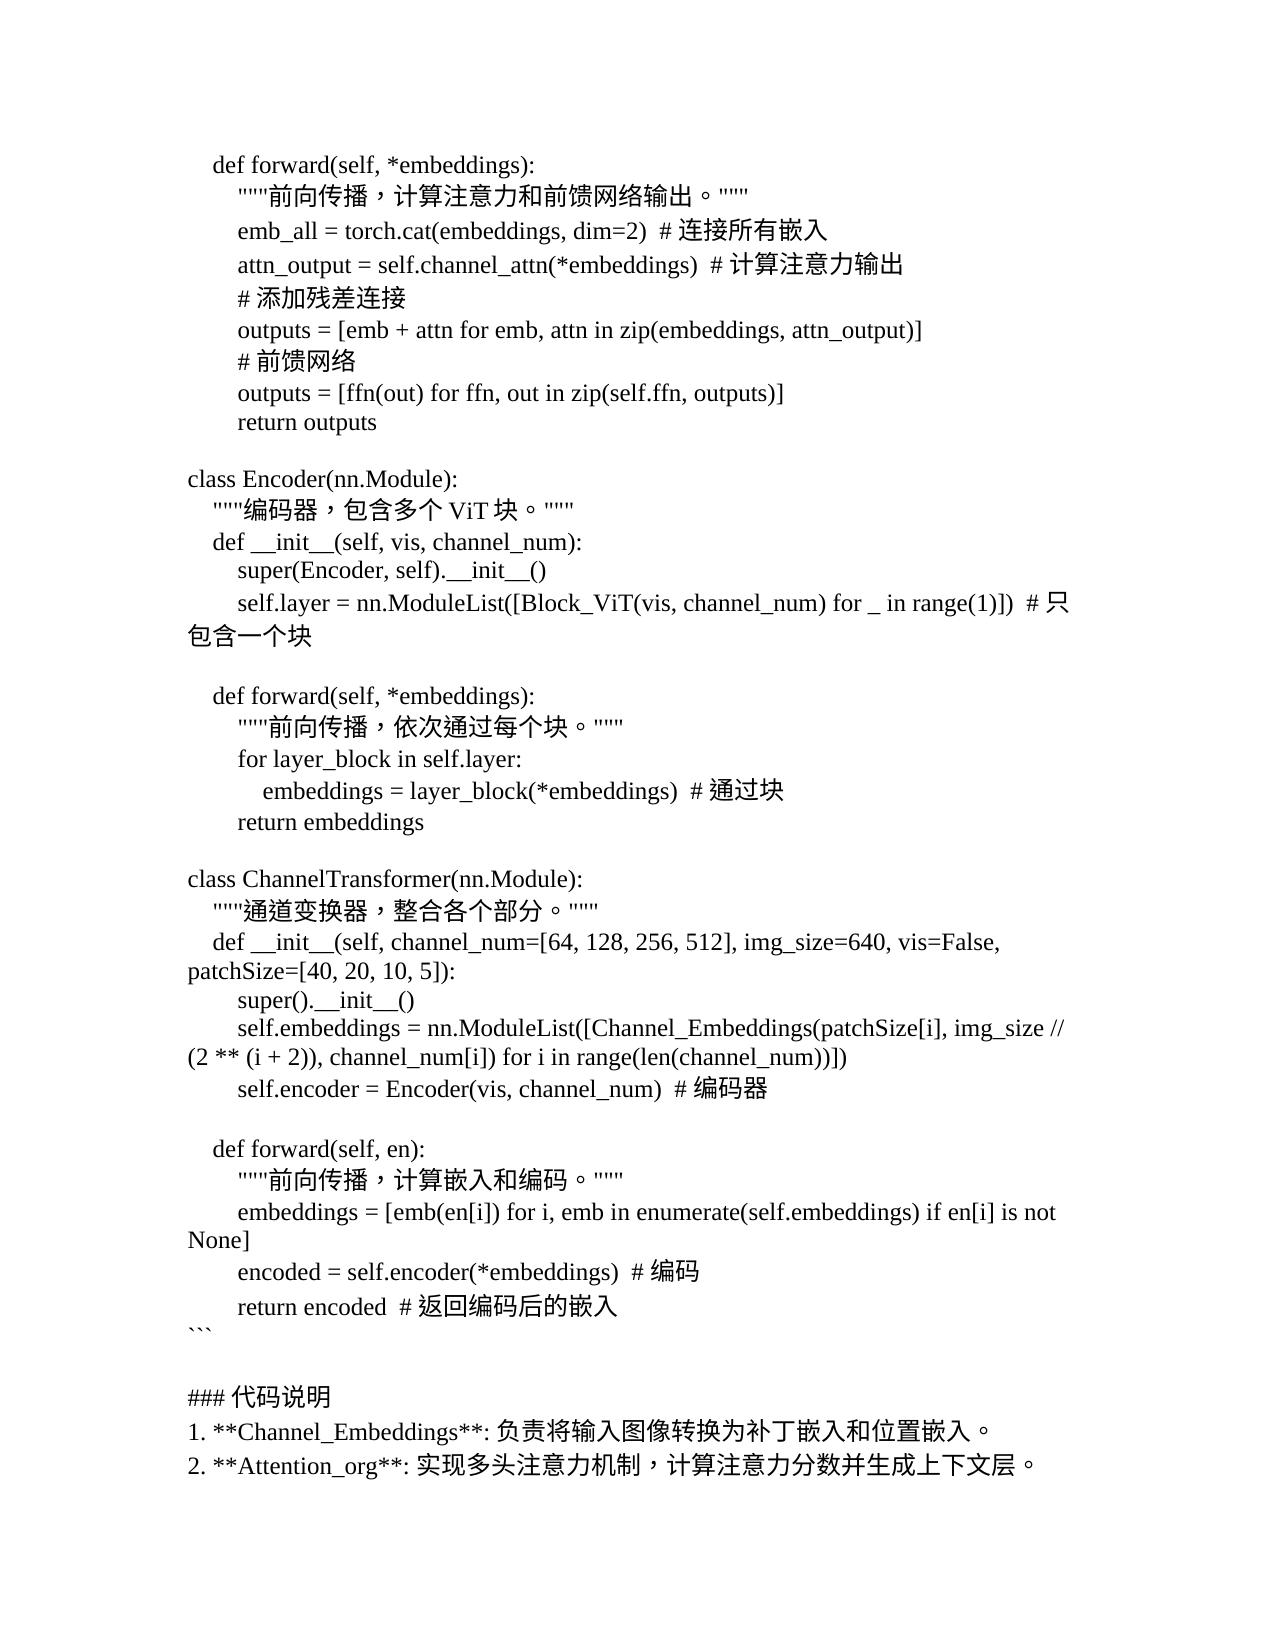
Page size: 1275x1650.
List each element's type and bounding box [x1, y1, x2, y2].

text [187, 150, 1087, 1482]
